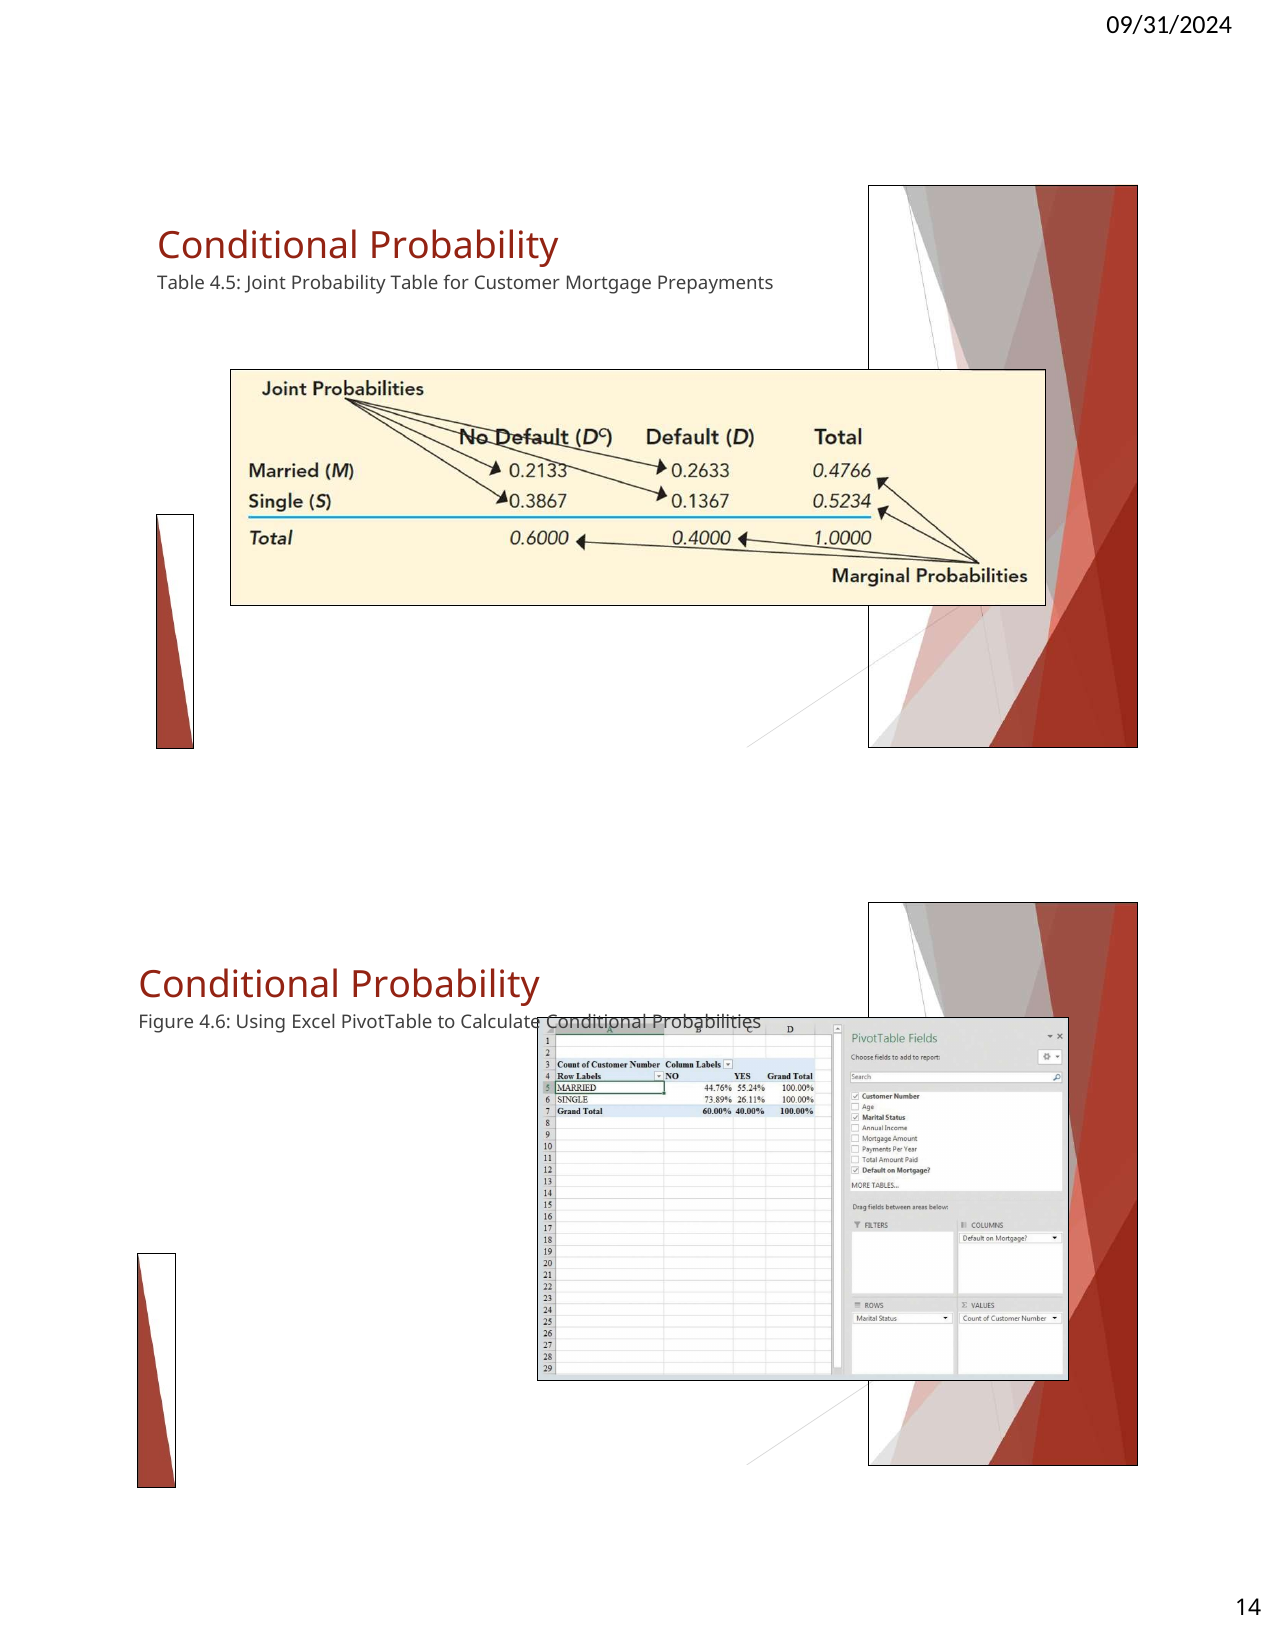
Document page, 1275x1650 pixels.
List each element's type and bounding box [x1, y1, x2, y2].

picture [673, 1019, 679, 1027]
picture [231, 370, 1045, 605]
picture [611, 1019, 617, 1027]
picture [685, 1018, 691, 1027]
picture [138, 1254, 175, 1487]
picture [157, 515, 193, 748]
picture [869, 903, 1137, 1465]
picture [538, 1018, 1068, 1380]
picture [560, 1019, 566, 1027]
picture [707, 1018, 713, 1027]
picture [869, 186, 1137, 747]
